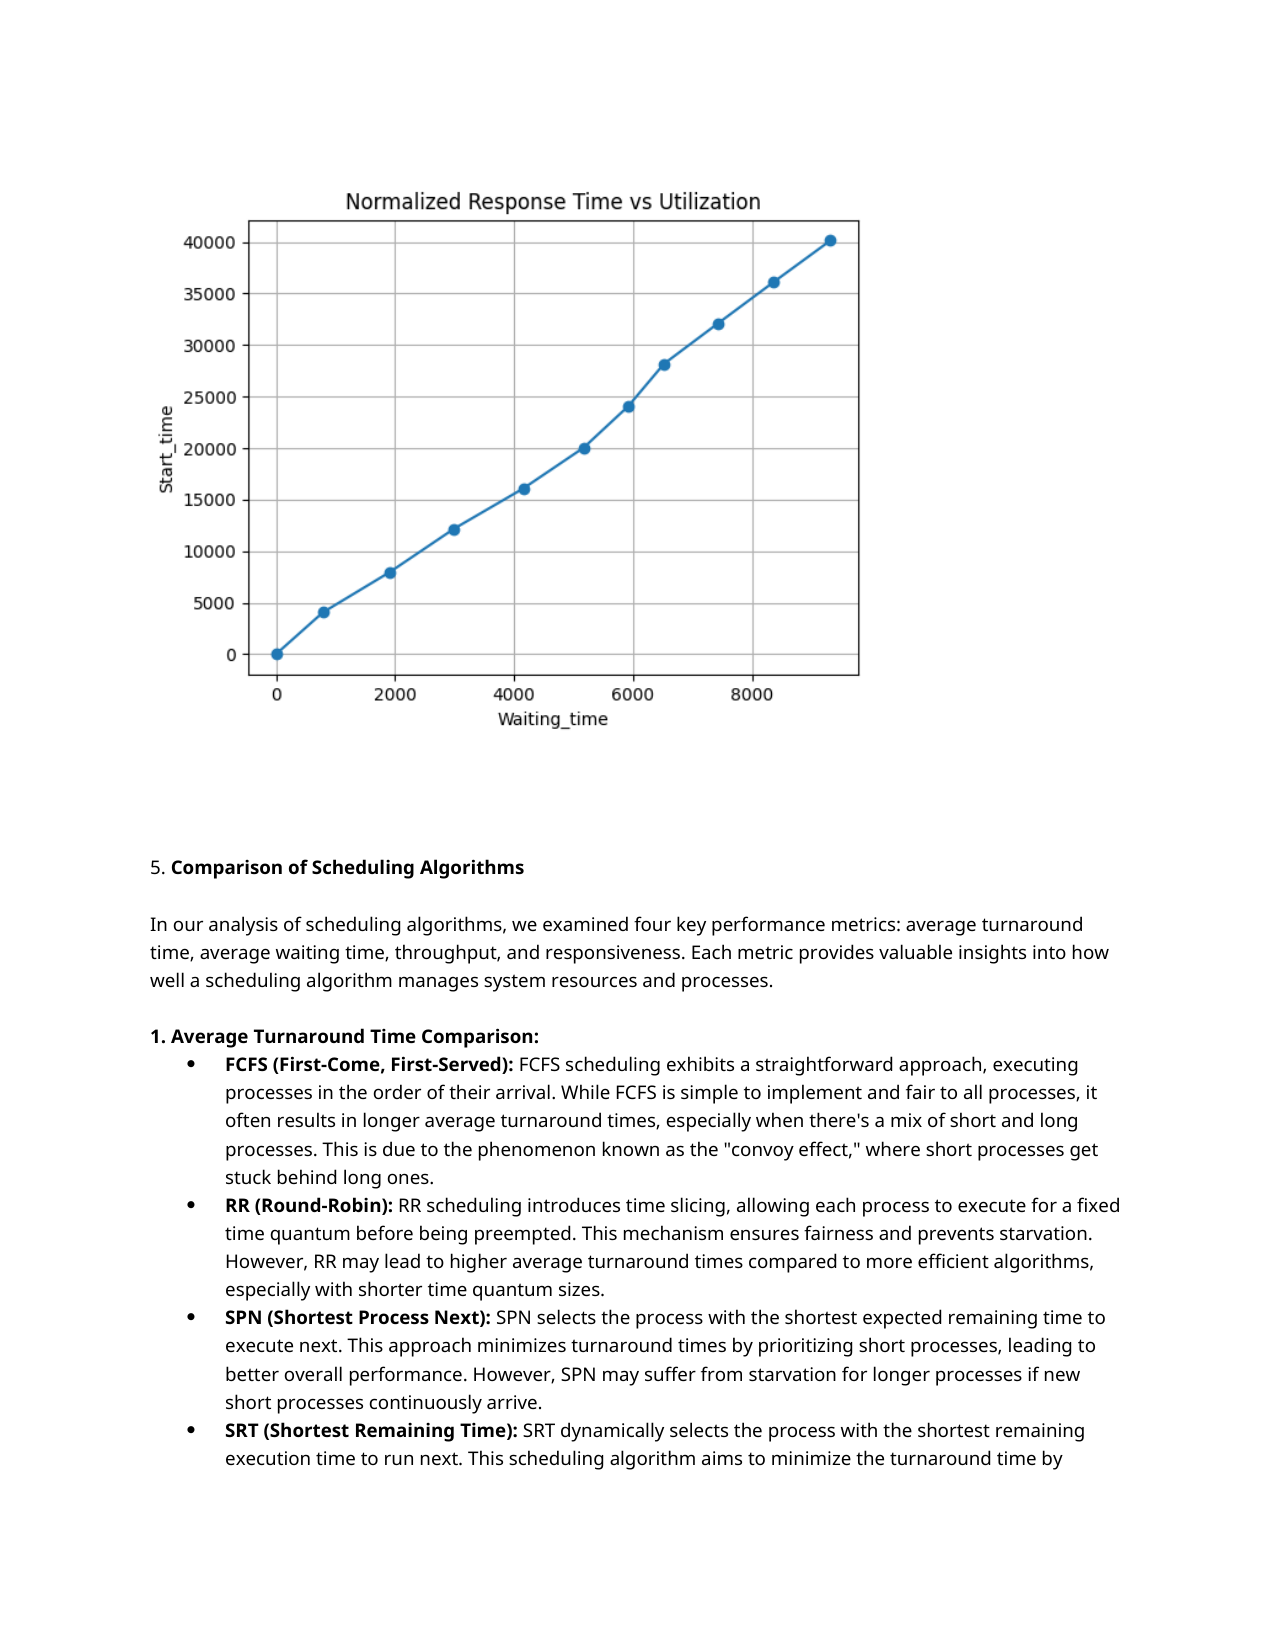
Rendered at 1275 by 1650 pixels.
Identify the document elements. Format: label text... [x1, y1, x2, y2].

text In our analysis of scheduling algorithms, we examined four key performance metrics: average turnaround time, average waiting time, throughput, and responsiveness. Each metric provides valuable insights into how well a scheduling algorithm manages system resources and processes. [150, 908, 1125, 993]
text 1. Average Turnaround Time Comparison: [150, 1021, 1125, 1049]
list FCFS (First-Come, First-Served): FCFS scheduling exhibits a straightforward approach, executing processes in the order of their arrival. While FCFS is simple to implement and fair to all processes, it often results in longer average turnaround times, especially when there's a mix of short and long processes. This is due to the phenomenon known as the "convoy effect," where short processes get stuck behind long ones. [187, 1049, 1125, 1189]
list SPN (Shortest Process Next): SPN selects the process with the shortest expected remaining time to execute next. This approach minimizes turnaround times by prioritizing short processes, leading to better overall performance. However, SPN may suffer from starvation for longer processes if new short processes continuously arrive. [187, 1302, 1125, 1414]
picture [150, 150, 937, 740]
text 5. Comparison of Scheduling Algorithms [150, 852, 1125, 880]
list RR (Round-Robin): RR scheduling introduces time slicing, allowing each process to execute for a fixed time quantum before being preempted. This mechanism ensures fairness and prevents starvation. However, RR may lead to higher average turnaround times compared to more efficient algorithms, especially with shorter time quantum sizes. [187, 1189, 1125, 1302]
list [187, 1414, 1125, 1471]
